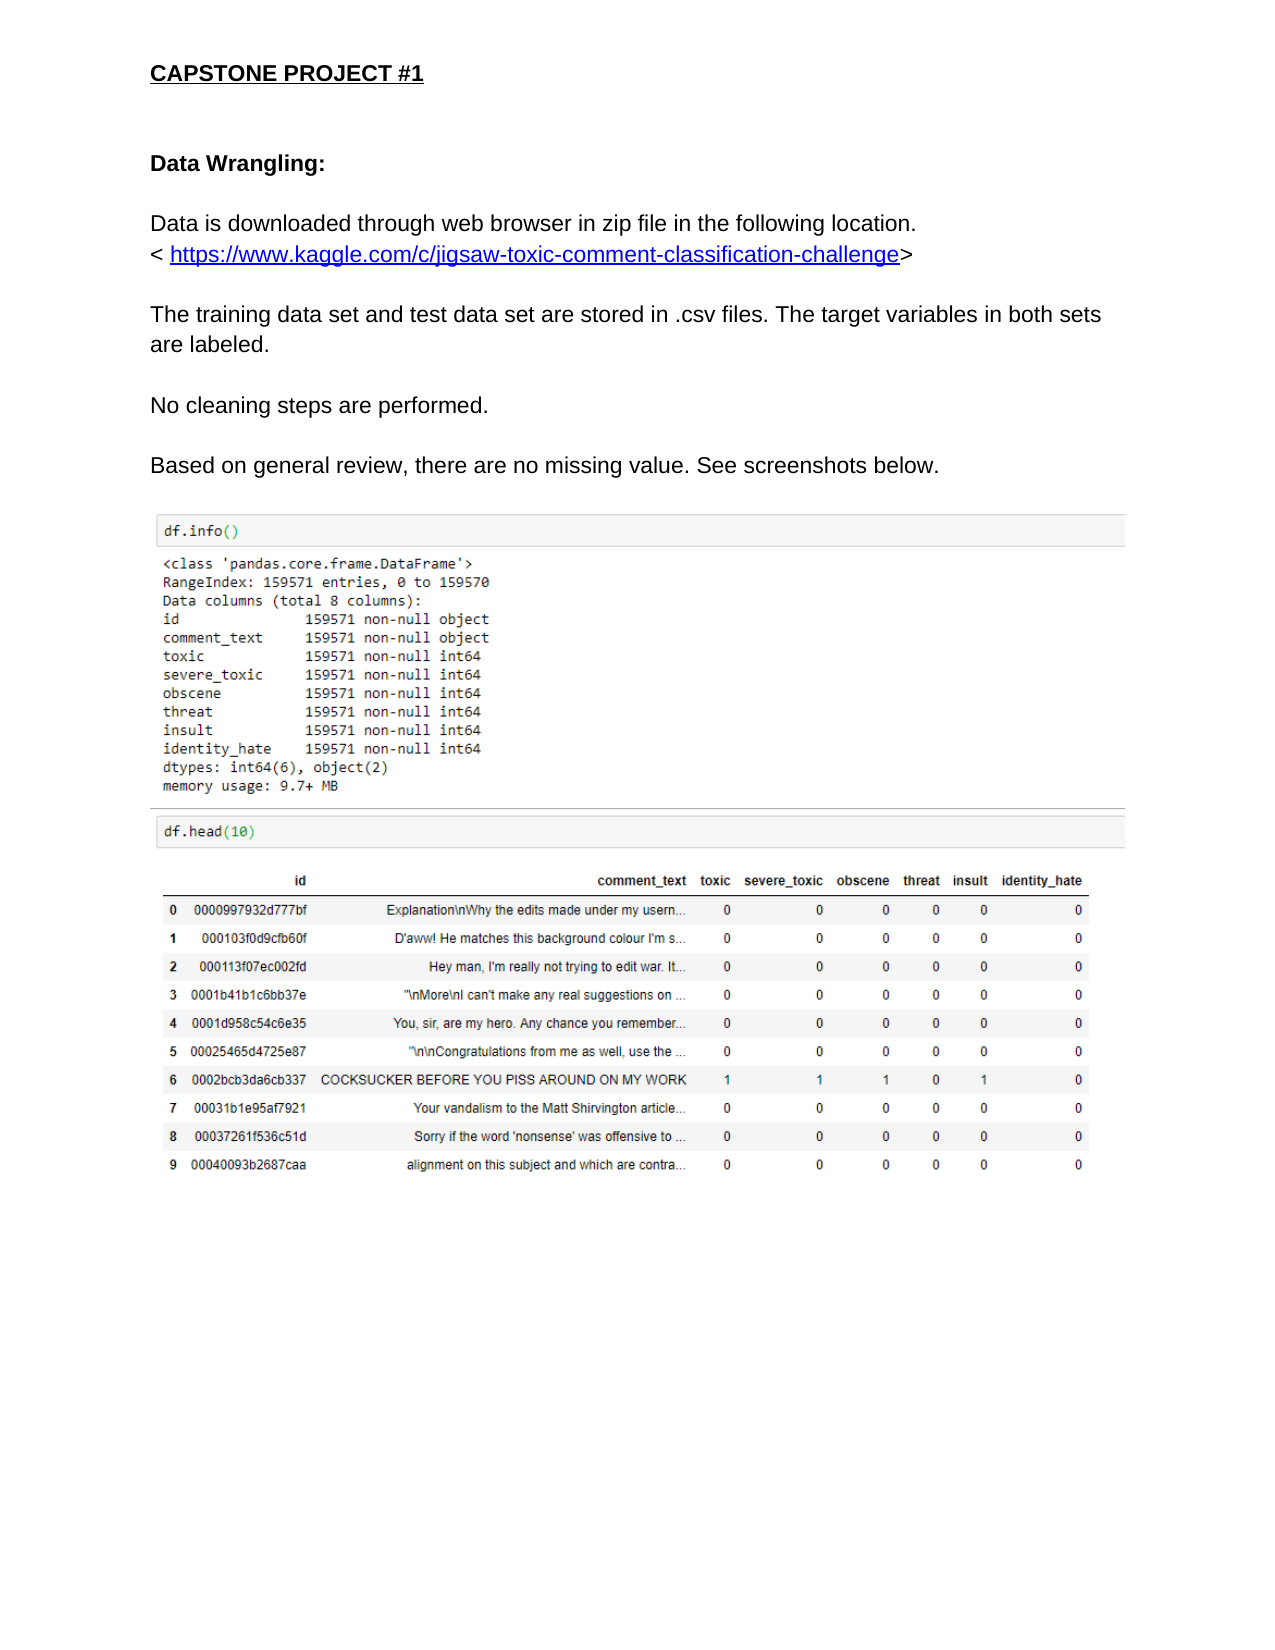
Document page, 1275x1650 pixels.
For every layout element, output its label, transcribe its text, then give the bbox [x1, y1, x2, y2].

text The training data set and test data set are stored in .csv files. The target variables in both sets are labeled. [150, 301, 1125, 358]
text Data is downloaded through web browser in zip file in the following location. [150, 210, 1125, 237]
text Data Wrangling: [150, 150, 1125, 176]
text No cleaning steps are performed. [150, 392, 1125, 418]
text < https://www.kaggle.com/c/jigsaw-toxic-comment-classification-challenge> [150, 241, 1125, 267]
picture [150, 512, 1125, 1189]
text Based on general review, there are no missing value. See screenshots below. [150, 452, 1125, 478]
